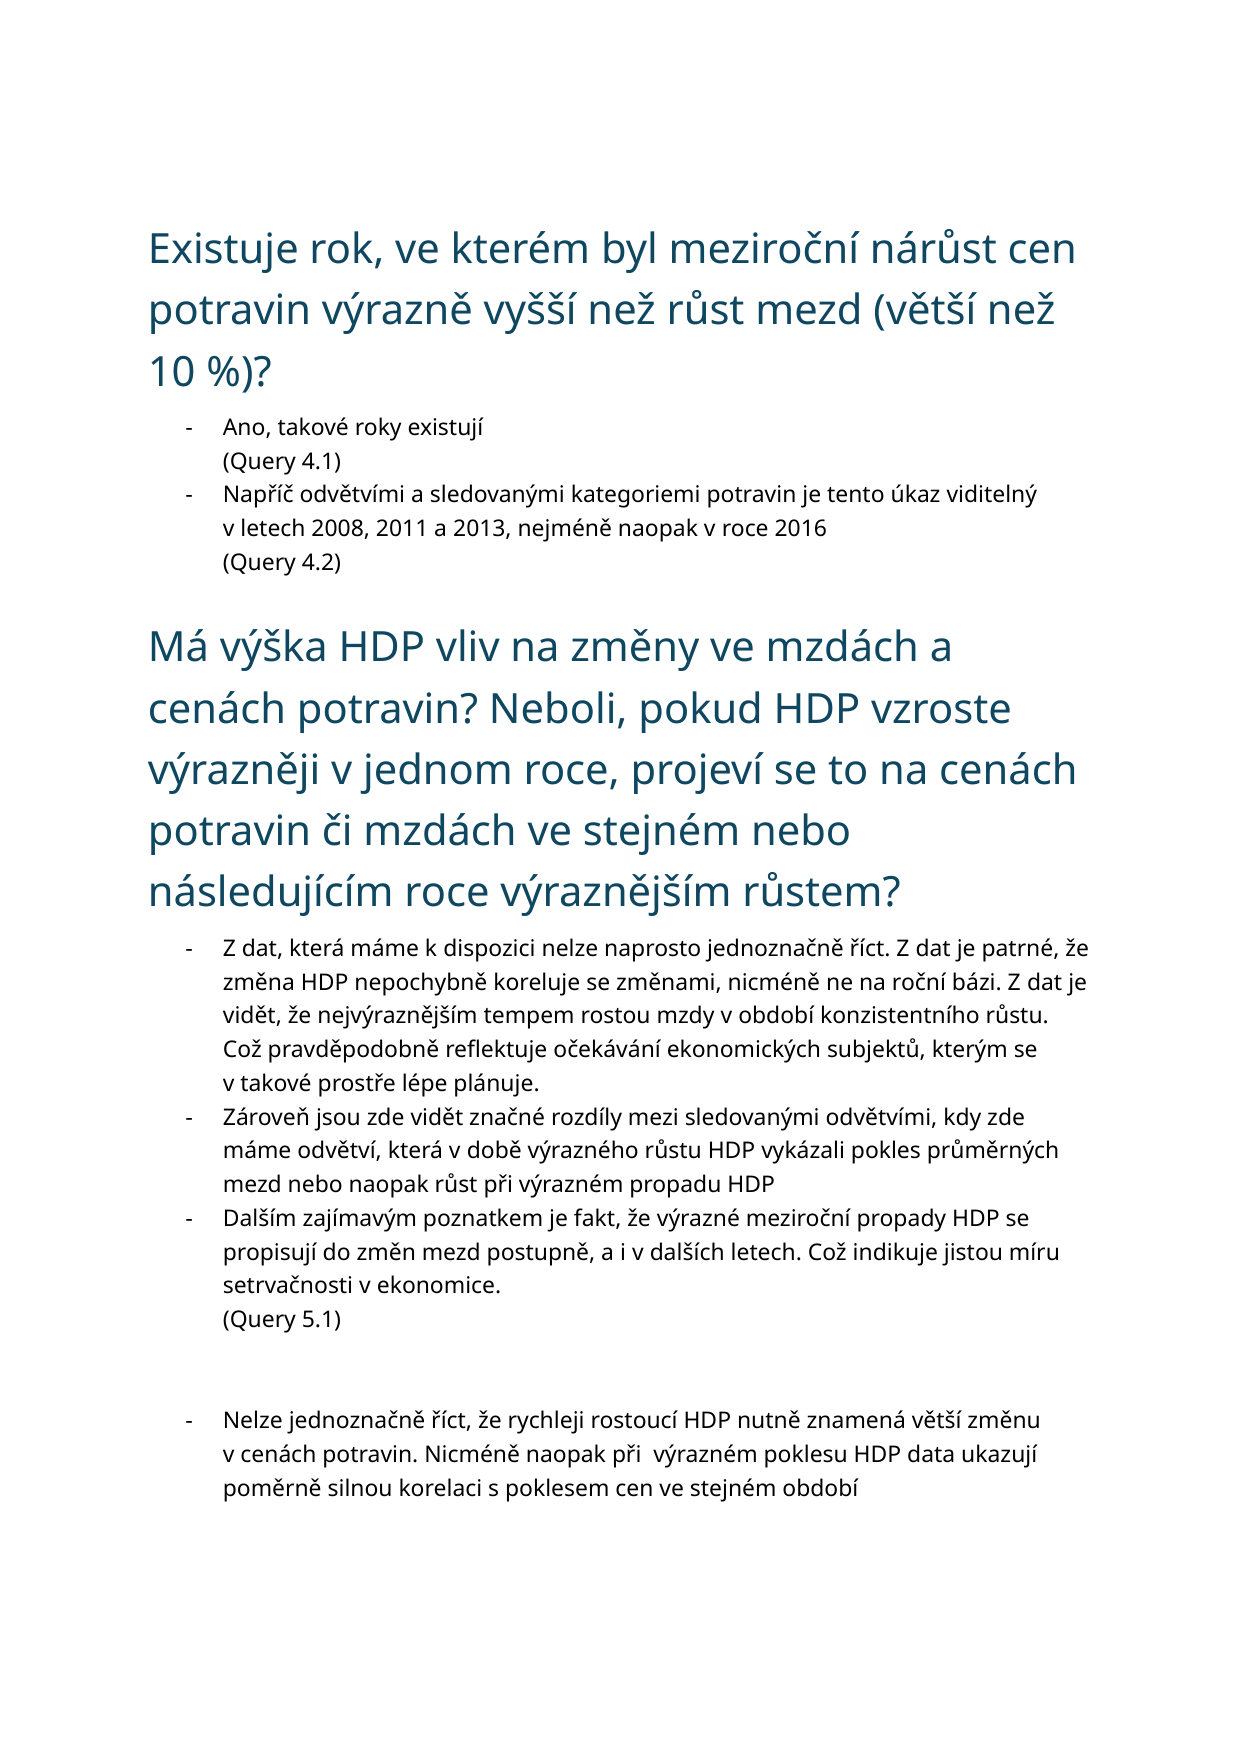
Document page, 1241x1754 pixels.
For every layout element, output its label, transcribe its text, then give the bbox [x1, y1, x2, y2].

list Napříč odvětvími a sledovanými kategoriemi potravin je tento úkaz viditelný v letech 2008, 2011 a 2013, nejméně naopak v roce 2016 [185, 478, 1093, 543]
list (Query 4.2) [223, 546, 1093, 577]
list (Query 5.1) [223, 1303, 1093, 1334]
list (Query 4.1) [223, 445, 1093, 476]
list Zároveň jsou zde vidět značné rozdíly mezi sledovanými odvětvími, kdy zde máme odvětví, která v době výrazného růstu HDP vykázali pokles průměrných mezd nebo naopak růst při výrazném propadu HDP [185, 1101, 1093, 1199]
list Dalším zajímavým poznatkem je fakt, že výrazné meziroční propady HDP se propisují do změn mezd postupně, a i v dalších letech. Což indikuje jistou míru setrvačnosti v ekonomice. [185, 1202, 1093, 1301]
subtitle Existuje rok, ve kterém byl meziroční nárůst cen potravin výrazně vyšší než růst mezd (větší než 10 %)? [148, 219, 1093, 398]
subtitle Má výška HDP vliv na změny ve mzdách a cenách potravin? Neboli, pokud HDP vzroste výrazněji v jednom roce, projeví se to na cenách potravin či mzdách ve stejném nebo následujícím roce výraznějším růstem? [148, 617, 1093, 919]
list Ano, takové roky existují [185, 411, 1093, 442]
list Z dat, která máme k dispozici nelze naprosto jednoznačně říct. Z dat je patrné, že změna HDP nepochybně koreluje se změnami, nicméně ne na roční bázi. Z dat je vidět, že nejvýraznějším tempem rostou mzdy v období konzistentního růstu. Což pravděpodobně reflektuje očekávání ekonomických subjektů, kterým se v takové prostře lépe plánuje. [185, 932, 1093, 1098]
list Nelze jednoznačně říct, že rychleji rostoucí HDP nutně znamená větší změnu v cenách potravin. Nicméně naopak při výrazném poklesu HDP data ukazují poměrně silnou korelaci s poklesem cen ve stejném období [185, 1404, 1093, 1503]
